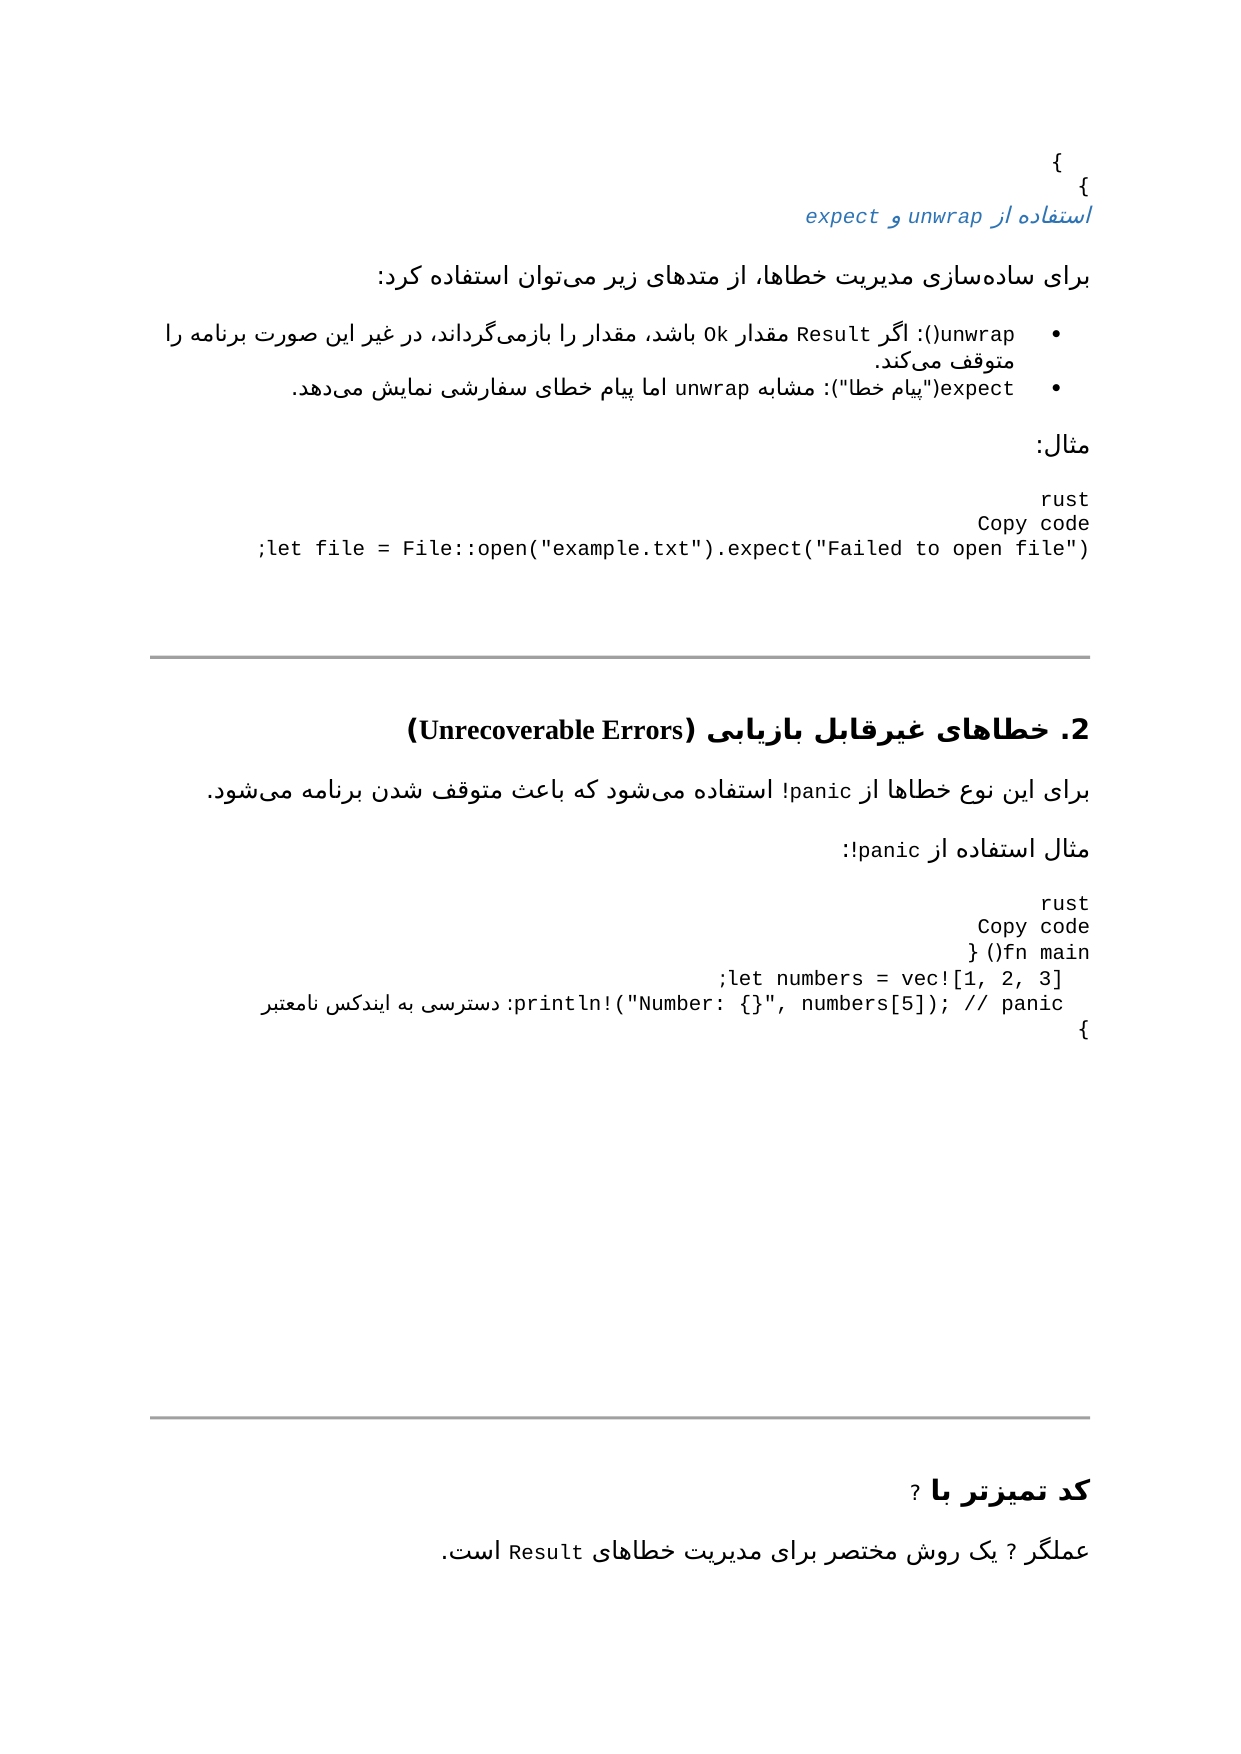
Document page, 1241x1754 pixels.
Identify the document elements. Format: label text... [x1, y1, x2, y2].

text مثال استفاده از panic!: [150, 834, 1090, 864]
text Copy code [150, 513, 1090, 536]
subtitle 2. خطاهای غیرقابل بازیابی (Unrecoverable Errors) [150, 713, 1090, 746]
text } [150, 174, 1090, 198]
text عملگر ? یک روش مختصر برای مدیریت خطاهای Result است. [150, 1536, 1090, 1565]
text rust [150, 489, 1090, 513]
text برای این نوع خطاها از panic! استفاده می‌شود که باعث متوقف شدن برنامه می‌شود. [150, 776, 1090, 805]
list expect("پیام خطا"): مشابه unwrap اما پیام خطای سفارشی نمایش می‌دهد. [150, 374, 1053, 402]
subtitle کد تمیزتر با ? [150, 1474, 1090, 1507]
text Copy code [150, 916, 1090, 940]
text let file = File::open("example.txt").expect("Failed to open file"); [150, 536, 1090, 562]
text برای ساده‌سازی مدیریت خطاها، از متدهای زیر می‌توان استفاده کرد: [150, 262, 1090, 291]
subtitle استفاده از unwrap و expect [150, 203, 1090, 230]
text } [150, 150, 1090, 174]
text مثال: [150, 431, 1090, 460]
text let numbers = vec![1, 2, 3]; [150, 966, 1090, 991]
list unwrap(): اگر Result مقدار Ok باشد، مقدار را بازمی‌گرداند، در غیر این صورت برنامه را متوقف می‌کند. [150, 320, 1053, 374]
text fn main() { [150, 940, 1090, 966]
text } [150, 1017, 1090, 1041]
text rust [150, 893, 1090, 916]
text println!("Number: {}", numbers[5]); // panic: دسترسی به ایندکس نامعتبر [150, 991, 1090, 1017]
